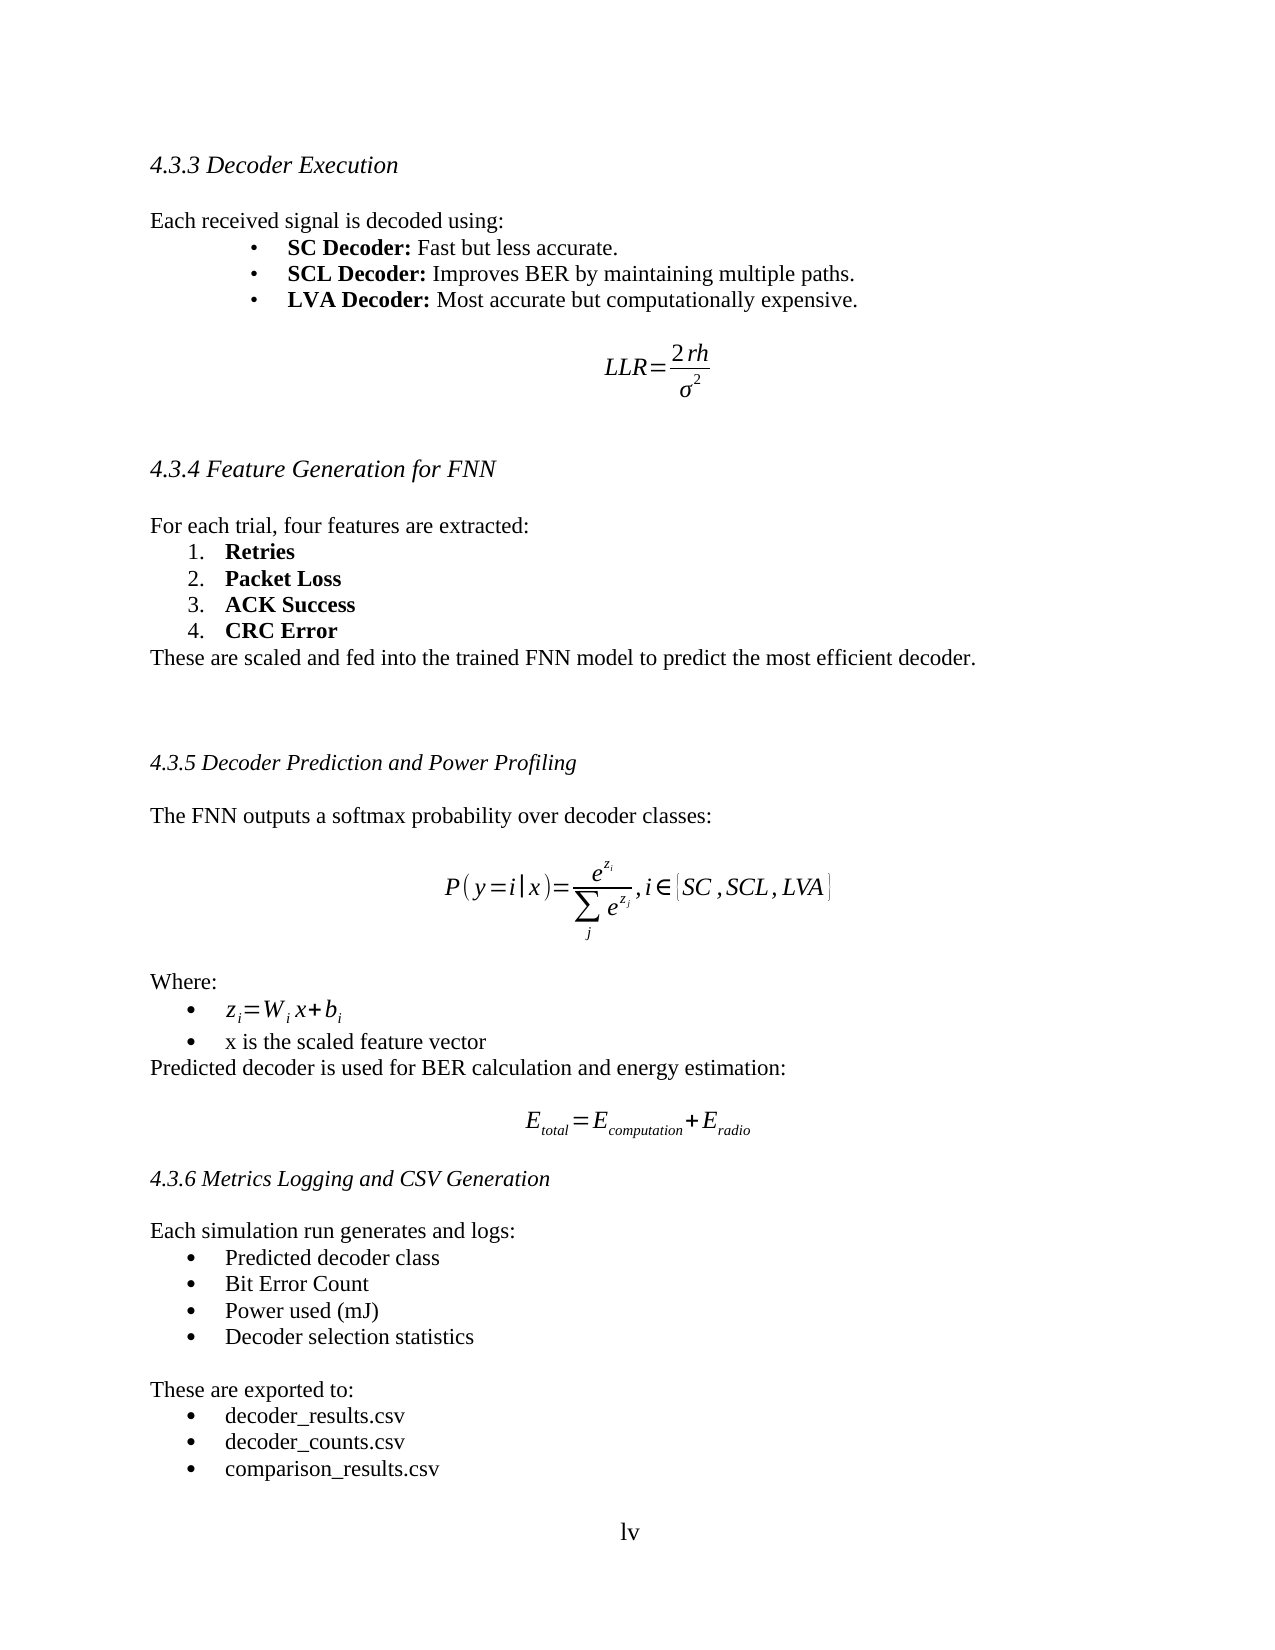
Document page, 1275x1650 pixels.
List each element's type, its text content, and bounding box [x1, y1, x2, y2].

text Predicted decoder is used for BER calculation and energy estimation: [150, 1054, 1125, 1081]
list Decoder selection statistics [187, 1323, 1125, 1349]
list Predicted decoder class [187, 1244, 1125, 1270]
text 4.3.4 Feature Generation for FNN [150, 454, 1125, 483]
list comparison_results.csv [187, 1455, 1125, 1481]
list decoder_results.csv [187, 1402, 1125, 1428]
list ACK Success [187, 591, 1125, 617]
list decoder_counts.csv [187, 1428, 1125, 1455]
list SCL Decoder: Improves BER by maintaining multiple paths. [250, 260, 1125, 287]
text Each simulation run generates and logs: [150, 1218, 1125, 1244]
text The FNN outputs a softmax probability over decoder classes: [150, 802, 1125, 828]
list Power used (mJ) [187, 1297, 1125, 1323]
list LVA Decoder: Most accurate but computationally expensive. [250, 287, 1125, 313]
text 4.3.5 Decoder Prediction and Power Profiling [150, 749, 1125, 776]
list Bit Error Count [187, 1270, 1125, 1297]
text These are scaled and fed into the trained FNN model to predict the most efficient decoder. [150, 644, 1125, 670]
list SC Decoder: Fast but less accurate. [250, 234, 1125, 260]
text 4.3.6 Metrics Logging and CSV Generation [150, 1165, 1125, 1191]
text Each received signal is decoded using: [150, 207, 1125, 234]
text Where: [150, 968, 1125, 994]
text For each trial, four features are extracted: [150, 512, 1125, 538]
list Packet Loss [187, 565, 1125, 591]
list x is the scaled feature vector [187, 1028, 1125, 1054]
list CRC Error [187, 617, 1125, 644]
text 4.3.3 Decoder Execution [150, 150, 1125, 179]
text These are exported to: [150, 1376, 1125, 1402]
list Retries [187, 538, 1125, 565]
